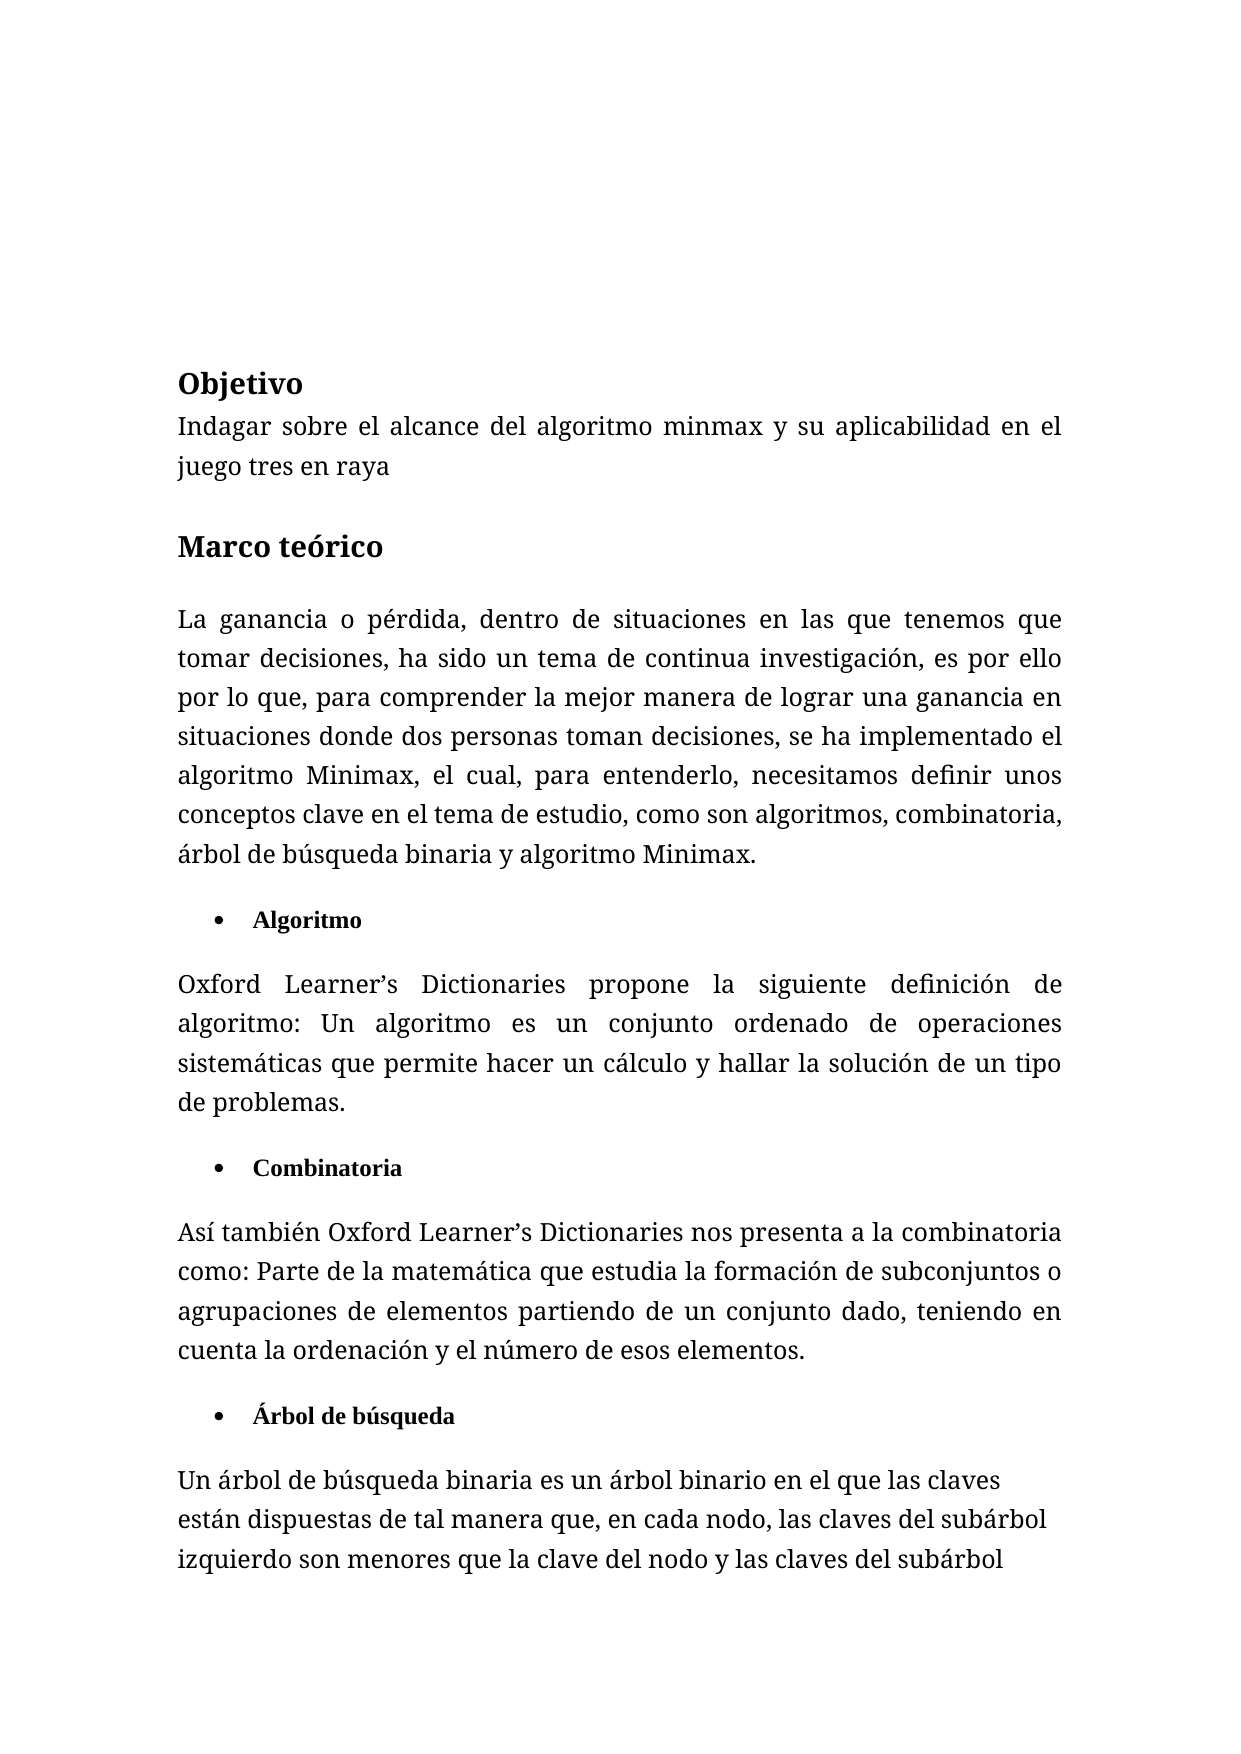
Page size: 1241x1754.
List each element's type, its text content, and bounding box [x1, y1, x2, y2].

list Algoritmo [215, 905, 1063, 933]
list Árbol de búsqueda [215, 1401, 1063, 1429]
text Oxford Learner’s Dictionaries propone la siguiente definición de algoritmo: Un algoritmo es un conjunto ordenado de operaciones sistemáticas que permite hacer un cálculo y hallar la solución de un tipo de problemas. [177, 967, 1063, 1118]
text Así también Oxford Learner’s Dictionaries nos presenta a la combinatoria como: Parte de la matemática que estudia la formación de subconjuntos o agrupaciones de elementos partiendo de un conjunto dado, teniendo en cuenta la ordenación y el número de esos elementos. [177, 1215, 1063, 1366]
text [177, 1463, 1063, 1575]
text La ganancia o pérdida, dentro de situaciones en las que tenemos que tomar decisiones, ha sido un tema de continua investigación, es por ello por lo que, para comprender la mejor manera de lograr una ganancia en situaciones donde dos personas toman decisiones, se ha implementado el algoritmo Minimax, el cual, para entenderlo, necesitamos definir unos conceptos clave en el tema de estudio, como son algoritmos, combinatoria, árbol de búsqueda binaria y algoritmo Minimax. [177, 601, 1063, 870]
text Objetivo [177, 363, 1063, 403]
text Indagar sobre el alcance del algoritmo minmax y su aplicabilidad en el juego tres en raya [177, 409, 1063, 482]
text Marco teórico [177, 527, 1063, 566]
list Combinatoria [215, 1153, 1063, 1181]
